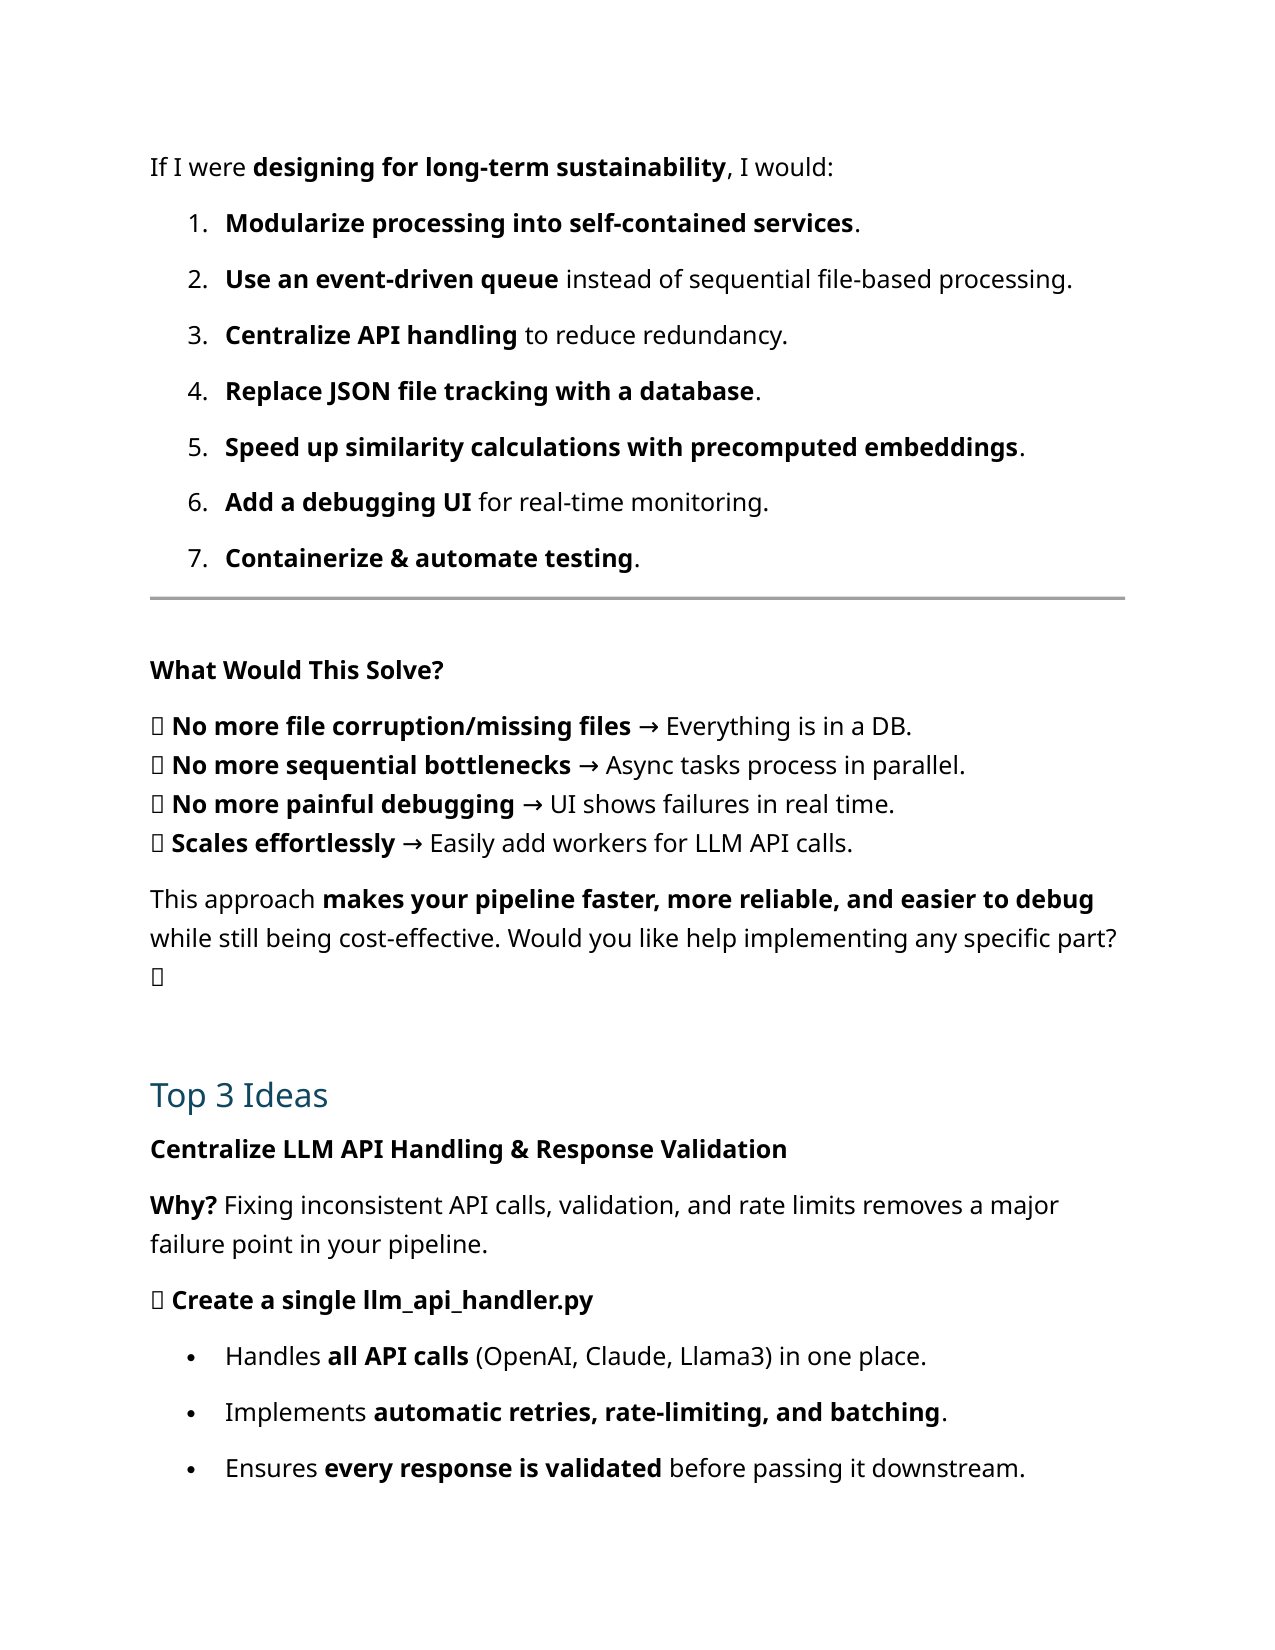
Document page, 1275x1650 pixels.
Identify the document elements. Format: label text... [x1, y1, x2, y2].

text Centralize LLM API Handling & Response Validation [150, 1132, 1125, 1166]
list Add a debugging UI for real-time monitoring. [187, 485, 1125, 519]
list Implements automatic retries, rate-limiting, and batching. [187, 1395, 1125, 1429]
list Handles all API calls (OpenAI, Claude, Llama3) in one place. [187, 1339, 1125, 1373]
text If I were designing for long-term sustainability, I would: [150, 150, 1125, 184]
list Use an event-driven queue instead of sequential file-based processing. [187, 262, 1125, 296]
list Ensures every response is validated before passing it downstream. [187, 1451, 1125, 1484]
list Centralize API handling to reduce redundancy. [187, 317, 1125, 352]
text This approach makes your pipeline faster, more reliable, and easier to debug while still being cost-effective. Would you like help implementing any specific part? 🚀 [150, 882, 1125, 994]
list Containerize & automate testing. [187, 541, 1125, 575]
text Why? Fixing inconsistent API calls, validation, and rate limits removes a major failure point in your pipeline. [150, 1188, 1125, 1261]
subtitle Top 3 Ideas [150, 1072, 1125, 1117]
text What Would This Solve? [150, 652, 1125, 687]
text ✅ Create a single llm_api_handler.py [150, 1283, 1125, 1317]
text ✅ No more file corruption/missing files → Everything is in a DB. ✅ No more sequential bottlenecks → Async tasks process in parallel. ✅ No more painful debugging → UI shows failures in real time. ✅ Scales effortlessly → Easily add workers for LLM API calls. [150, 708, 1125, 860]
list Replace JSON file tracking with a database. [187, 373, 1125, 407]
list Modularize processing into self-contained services. [187, 206, 1125, 240]
list Speed up similarity calculations with precomputed embeddings. [187, 429, 1125, 463]
